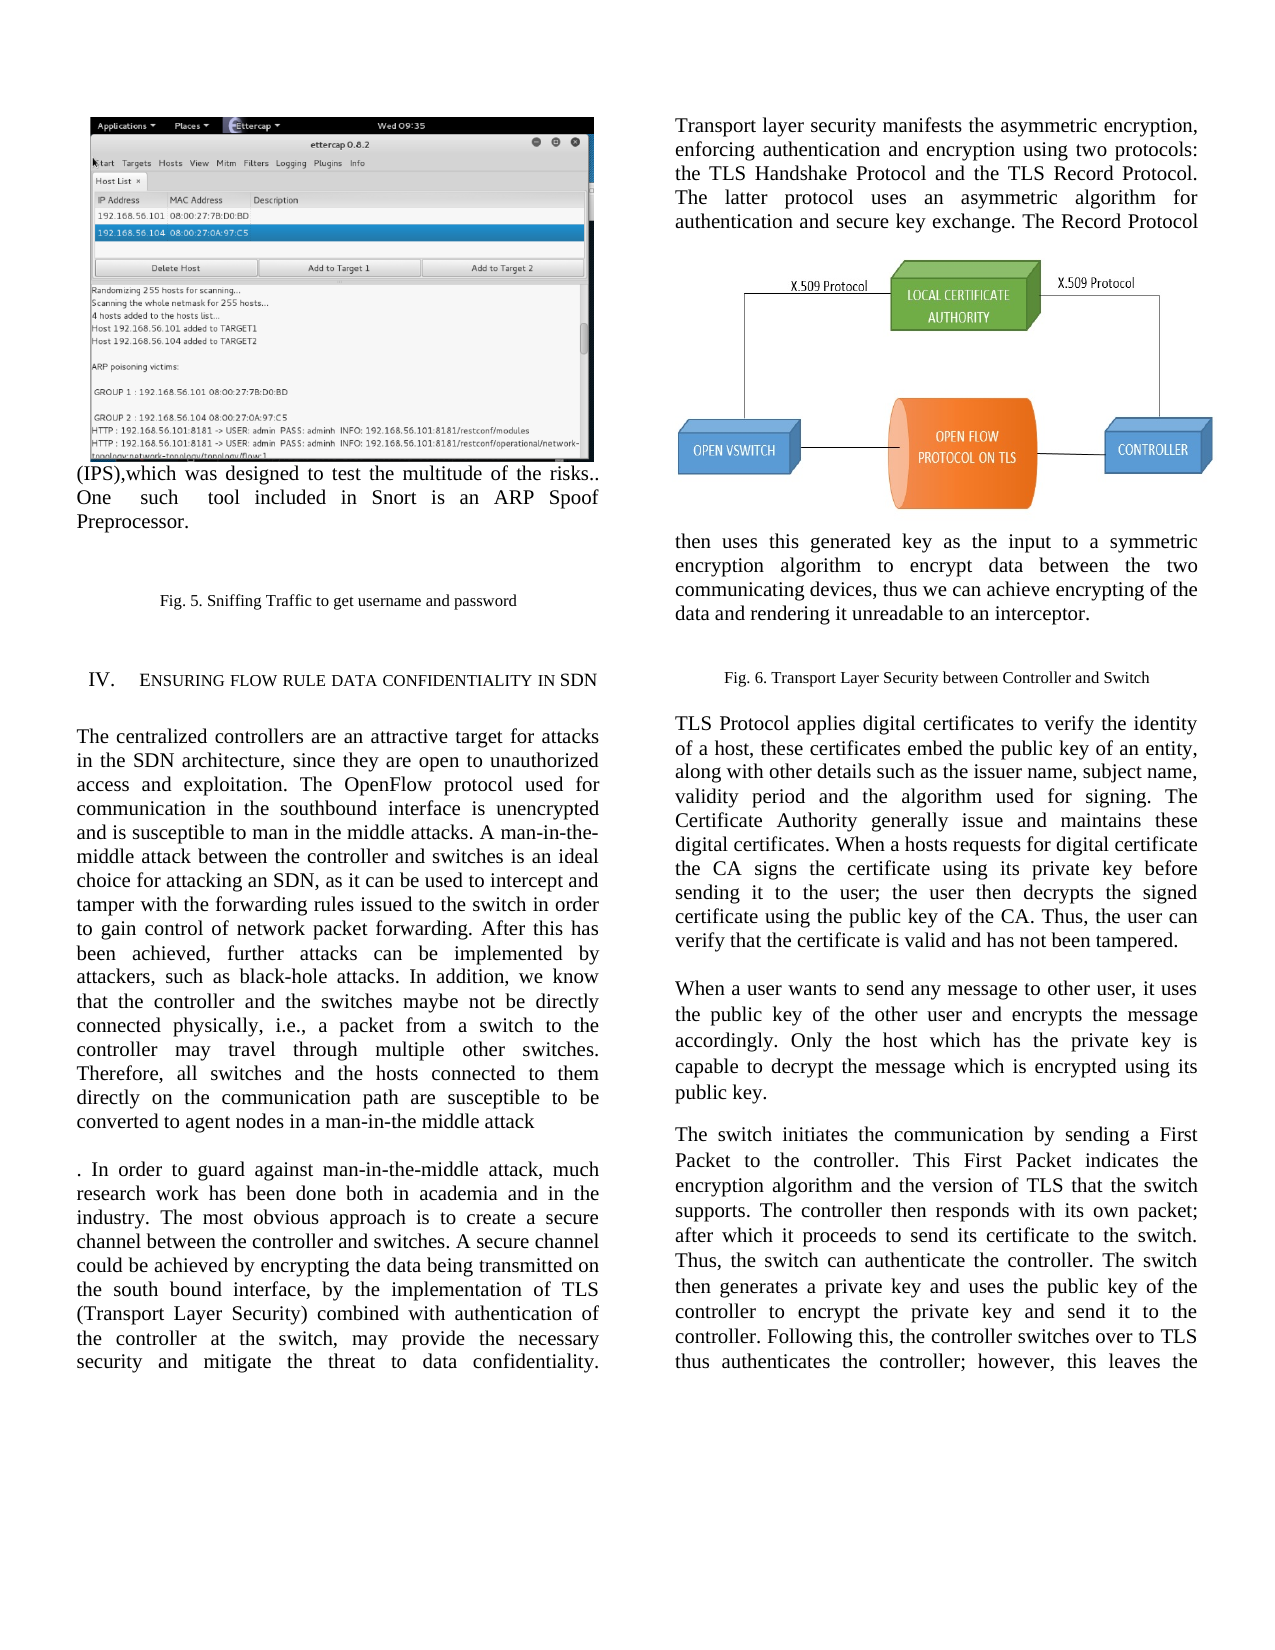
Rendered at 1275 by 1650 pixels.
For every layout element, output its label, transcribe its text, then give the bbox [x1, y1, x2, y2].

text TLS Protocol applies digital certificates to verify the identity of a host, these certificates embed the public key of an entity, along with other details such as the issuer name, subject name, validity period and the algorithm used for signing. The Certificate Authority generally issue and maintains these digital certificates. When a hosts requests for digital certificate the CA signs the certificate using its private key before sending it to the user; the user then decrypts the signed certificate using the public key of the CA. Thus, the user can verify that the certificate is valid and has not been tampered. [675, 711, 1198, 952]
picture [90, 117, 594, 462]
picture [672, 245, 1223, 529]
text . In order to guard against man-in-the-middle attack, much research work has been done both in academia and in the industry. The most obvious approach is to create a secure channel between the controller and switches. A secure channel could be achieved by encrypting the data being transmitted on the south bound interface, by the implementation of TLS (Transport Layer Security) combined with authentication of the controller at the switch, may provide the necessary security and mitigate the threat to data confidentiality. Transport layer security manifests the asymmetric encryption, enforcing authentication and encryption using two protocols: the TLS Handshake Protocol and the TLS Record Protocol. The latter protocol uses an asymmetric algorithm for authentication and secure key exchange. The Record Protocol then uses this generated key as the input to a symmetric encryption algorithm to encrypt data between the two communicating devices, thus we can achieve encrypting of the data and rendering it unreadable to an interceptor. [675, 112, 1198, 245]
text . In order to guard against man-in-the-middle attack, much research work has been done both in academia and in the industry. The most obvious approach is to create a secure channel between the controller and switches. A secure channel could be achieved by encrypting the data being transmitted on the south bound interface, by the implementation of TLS (Transport Layer Security) combined with authentication of the controller at the switch, may provide the necessary security and mitigate the threat to data confidentiality. Transport layer security manifests the asymmetric encryption, enforcing authentication and encryption using two protocols: the TLS Handshake Protocol and the TLS Record Protocol. The latter protocol uses an asymmetric algorithm for authentication and secure key exchange. The Record Protocol then uses this generated key as the input to a symmetric encryption algorithm to encrypt data between the two communicating devices, thus we can achieve encrypting of the data and rendering it unreadable to an interceptor. [76, 1157, 600, 1373]
text When a user wants to send any message to other user, it uses the public key of the other user and encrypts the message accordingly. Only the host which has the private key is capable to decrypt the message which is encrypted using its public key. [675, 976, 1198, 1104]
text The centralized controllers are an attractive target for attacks in the SDN architecture, since they are open to unauthorized access and exploitation. The OpenFlow protocol used for communication in the southbound interface is unencrypted and is susceptible to man in the middle attacks. A man-in-the-middle attack between the controller and switches is an ideal choice for attacking an SDN, as it can be used to intercept and tamper with the forwarding rules issued to the switch in order to gain control of network packet forwarding. After this has been achieved, further attacks can be implemented by attackers, such as black-hole attacks. In addition, we know that the controller and the switches maybe not be directly connected physically, i.e., a packet from a switch to the controller may travel through multiple other switches. Therefore, all switches and the hosts connected to them directly on the communication path are susceptible to be converted to agent nodes in a man-in-the middle attack [76, 724, 600, 1133]
subtitle Ensuring flow rule data confidentiality in SDN [76, 667, 600, 691]
text Fig. 6. Transport Layer Security between Controller and Switch [675, 668, 1198, 687]
text Fig. 5. Sniffing Traffic to get username and password [76, 591, 600, 610]
